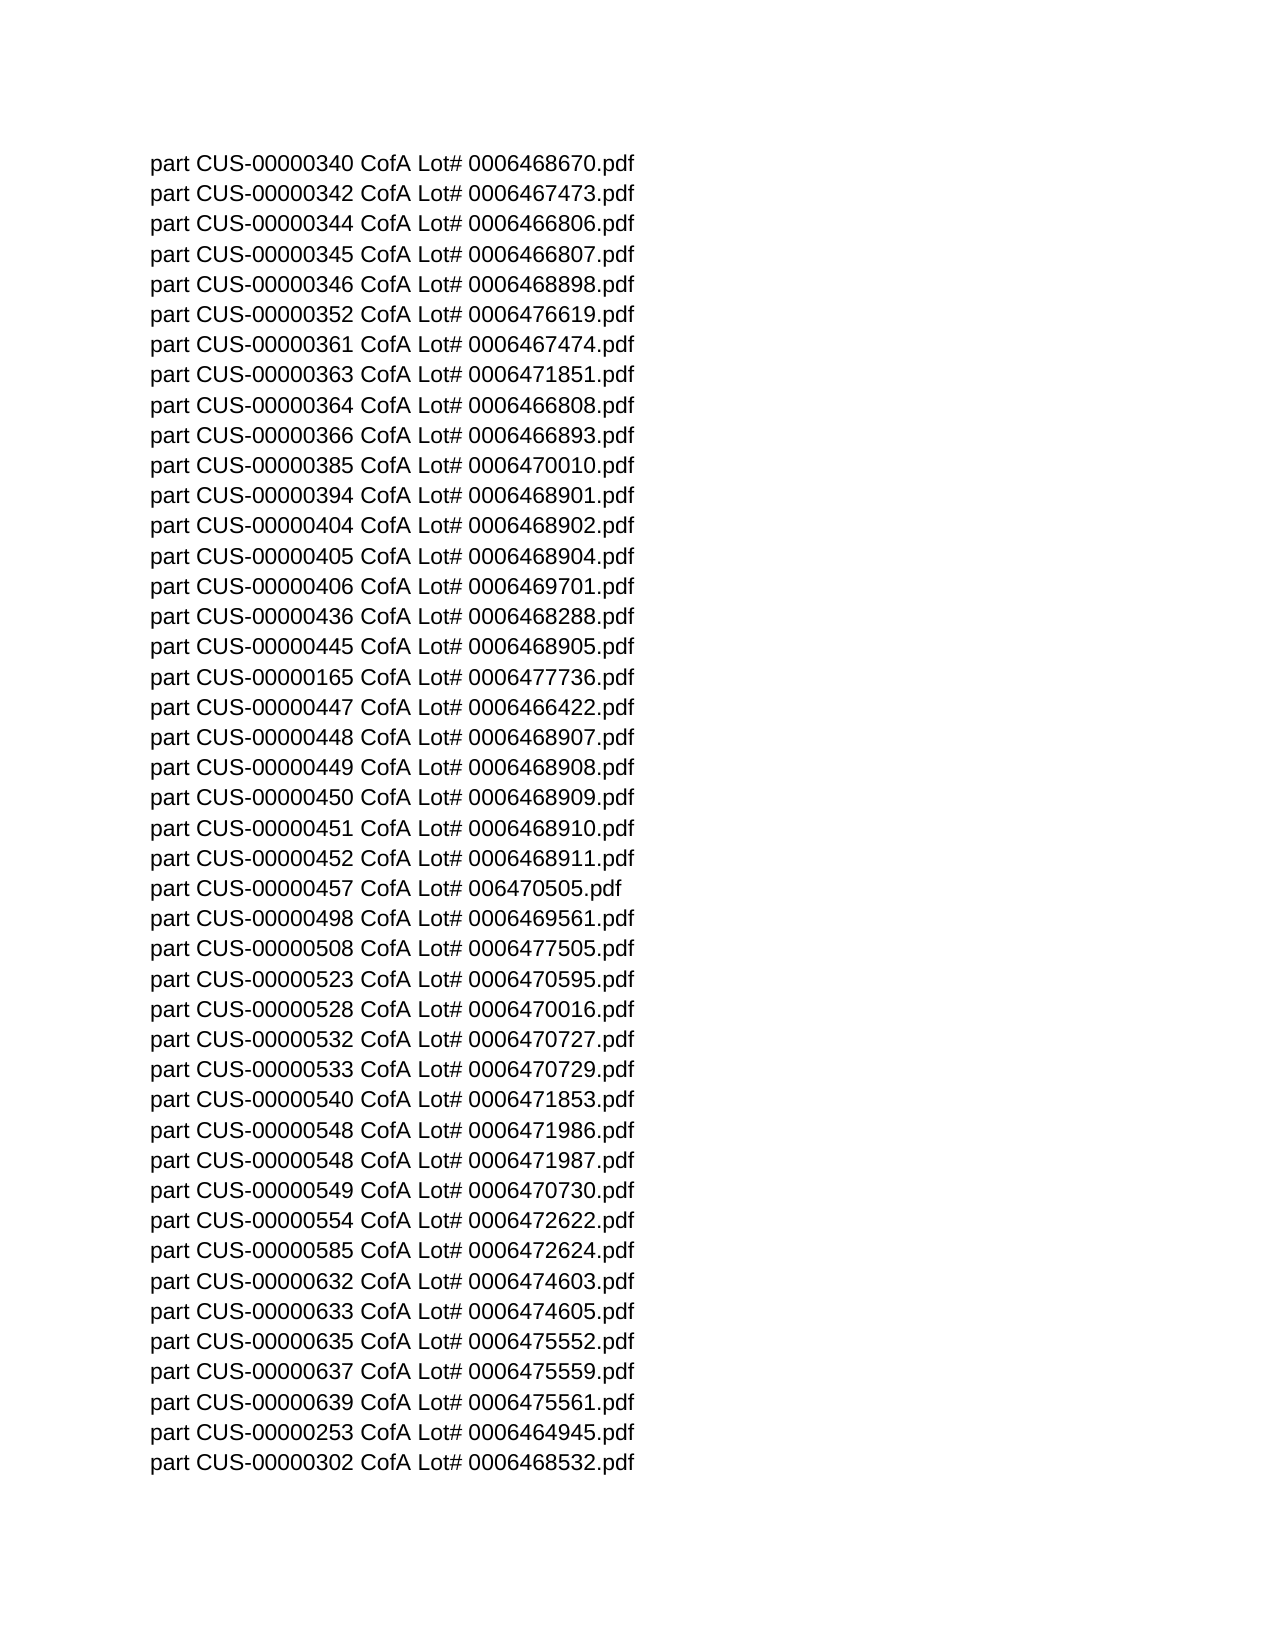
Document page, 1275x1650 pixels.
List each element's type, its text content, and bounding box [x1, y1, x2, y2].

text part CUS-00000436 CofA Lot# 0006468288.pdf [150, 603, 1125, 629]
text part CUS-00000346 CofA Lot# 0006468898.pdf [150, 271, 1125, 297]
text part CUS-00000554 CofA Lot# 0006472622.pdf [150, 1207, 1125, 1234]
text part CUS-00000449 CofA Lot# 0006468908.pdf [150, 754, 1125, 781]
text part CUS-00000394 CofA Lot# 0006468901.pdf [150, 482, 1125, 509]
text part CUS-00000363 CofA Lot# 0006471851.pdf [150, 361, 1125, 388]
text part CUS-00000364 CofA Lot# 0006466808.pdf [150, 392, 1125, 418]
text part CUS-00000352 CofA Lot# 0006476619.pdf [150, 301, 1125, 327]
text part CUS-00000452 CofA Lot# 0006468911.pdf [150, 845, 1125, 871]
text part CUS-00000342 CofA Lot# 0006467473.pdf [150, 180, 1125, 207]
text part CUS-00000345 CofA Lot# 0006466807.pdf [150, 241, 1125, 267]
text part CUS-00000533 CofA Lot# 0006470729.pdf [150, 1056, 1125, 1083]
text part CUS-00000405 CofA Lot# 0006468904.pdf [150, 543, 1125, 569]
text part CUS-00000633 CofA Lot# 0006474605.pdf [150, 1298, 1125, 1324]
text part CUS-00000498 CofA Lot# 0006469561.pdf [150, 905, 1125, 932]
text part CUS-00000528 CofA Lot# 0006470016.pdf [150, 996, 1125, 1022]
text part CUS-00000165 CofA Lot# 0006477736.pdf [150, 663, 1125, 690]
text part CUS-00000404 CofA Lot# 0006468902.pdf [150, 512, 1125, 539]
text part CUS-00000508 CofA Lot# 0006477505.pdf [150, 935, 1125, 962]
text part CUS-00000447 CofA Lot# 0006466422.pdf [150, 694, 1125, 720]
text part CUS-00000340 CofA Lot# 0006468670.pdf [150, 150, 1125, 176]
text part CUS-00000549 CofA Lot# 0006470730.pdf [150, 1177, 1125, 1203]
text part CUS-00000548 CofA Lot# 0006471986.pdf [150, 1117, 1125, 1143]
text part CUS-00000302 CofA Lot# 0006468532.pdf [150, 1449, 1125, 1475]
text part CUS-00000361 CofA Lot# 0006467474.pdf [150, 331, 1125, 358]
text part CUS-00000448 CofA Lot# 0006468907.pdf [150, 724, 1125, 750]
text part CUS-00000457 CofA Lot# 006470505.pdf [150, 875, 1125, 901]
text part CUS-00000344 CofA Lot# 0006466806.pdf [150, 210, 1125, 237]
text part CUS-00000366 CofA Lot# 0006466893.pdf [150, 422, 1125, 448]
text part CUS-00000632 CofA Lot# 0006474603.pdf [150, 1268, 1125, 1294]
text part CUS-00000548 CofA Lot# 0006471987.pdf [150, 1147, 1125, 1173]
text part CUS-00000451 CofA Lot# 0006468910.pdf [150, 814, 1125, 841]
text part CUS-00000523 CofA Lot# 0006470595.pdf [150, 966, 1125, 992]
text part CUS-00000445 CofA Lot# 0006468905.pdf [150, 633, 1125, 660]
text part CUS-00000639 CofA Lot# 0006475561.pdf [150, 1388, 1125, 1415]
text part CUS-00000540 CofA Lot# 0006471853.pdf [150, 1086, 1125, 1113]
text part CUS-00000406 CofA Lot# 0006469701.pdf [150, 573, 1125, 599]
text part CUS-00000637 CofA Lot# 0006475559.pdf [150, 1358, 1125, 1385]
text part CUS-00000450 CofA Lot# 0006468909.pdf [150, 784, 1125, 811]
text part CUS-00000253 CofA Lot# 0006464945.pdf [150, 1419, 1125, 1445]
text part CUS-00000585 CofA Lot# 0006472624.pdf [150, 1237, 1125, 1264]
text part CUS-00000532 CofA Lot# 0006470727.pdf [150, 1026, 1125, 1052]
text part CUS-00000385 CofA Lot# 0006470010.pdf [150, 452, 1125, 478]
text part CUS-00000635 CofA Lot# 0006475552.pdf [150, 1328, 1125, 1354]
